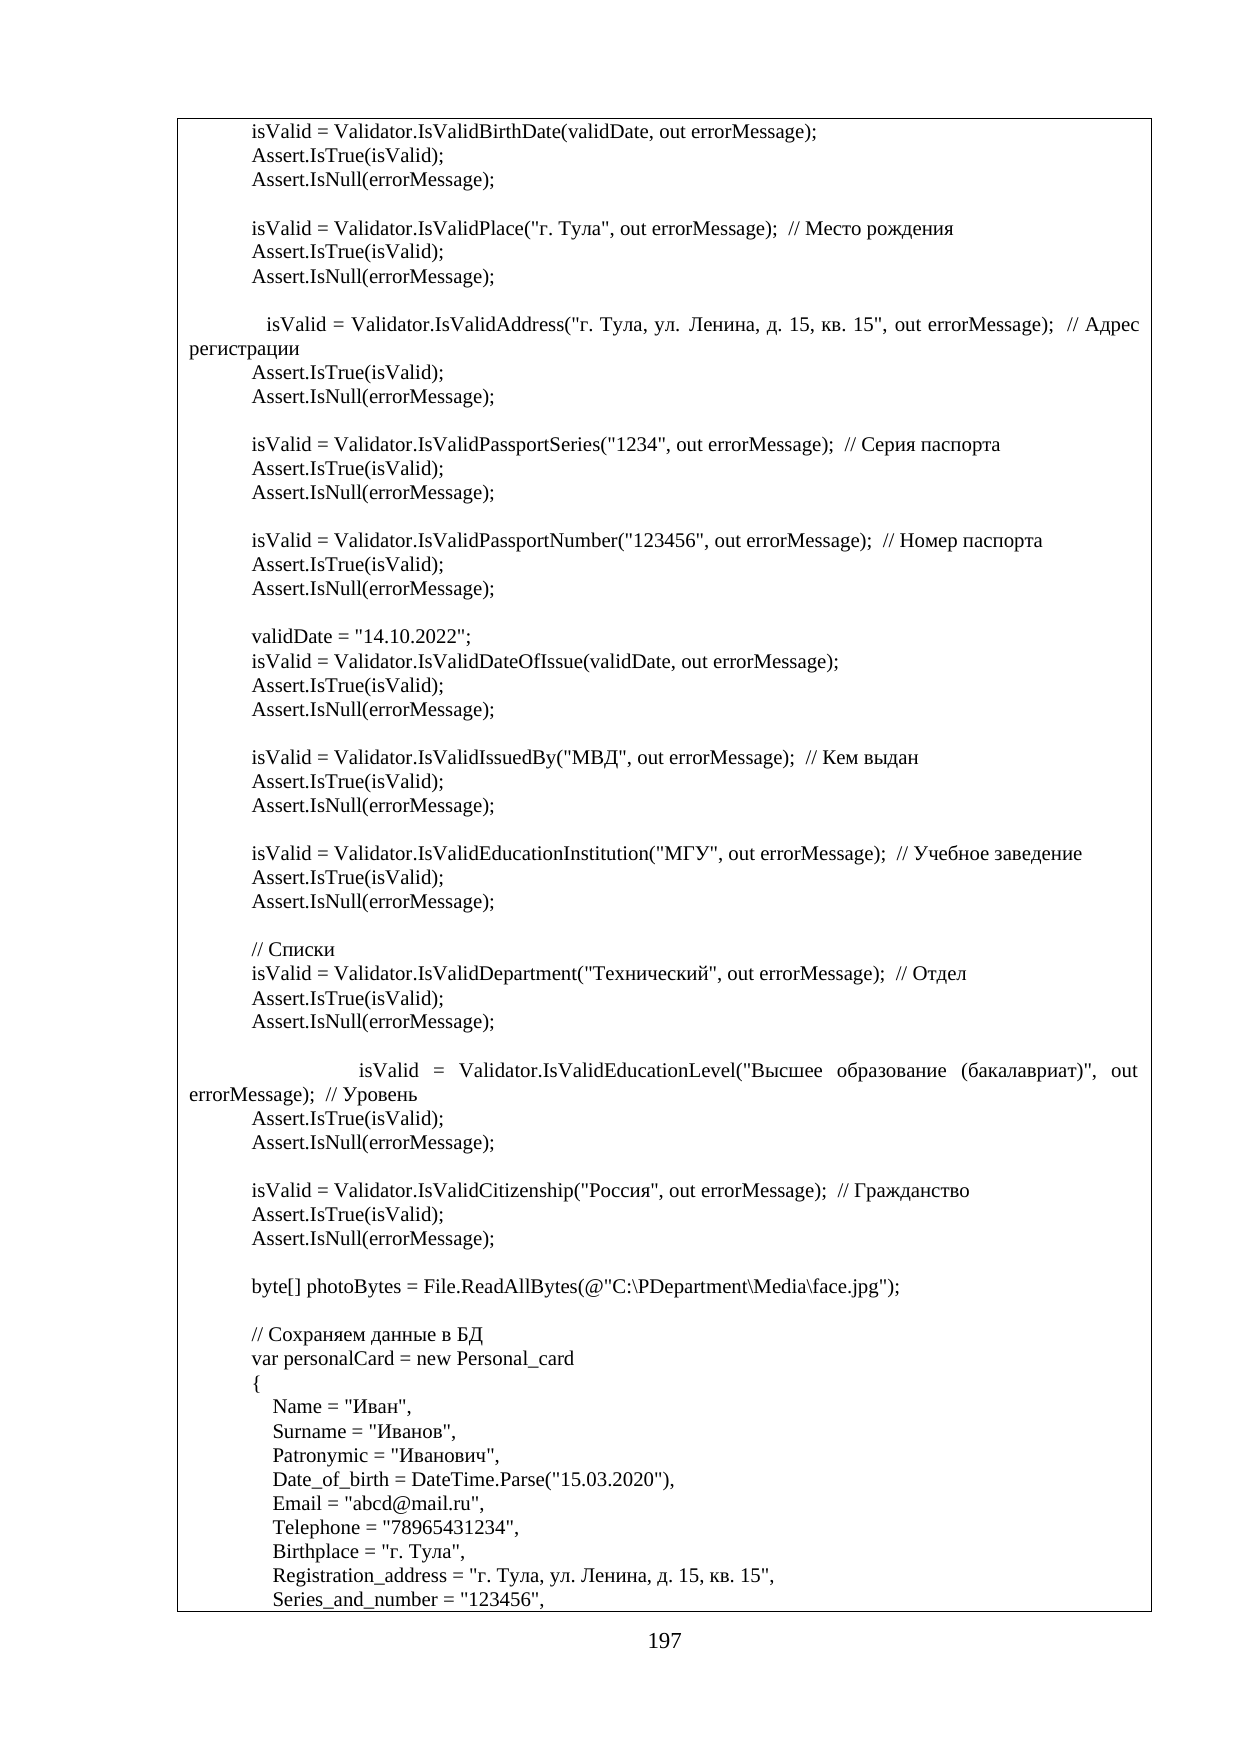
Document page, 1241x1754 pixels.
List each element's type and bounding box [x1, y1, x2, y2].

table_header [178, 119, 1151, 1611]
